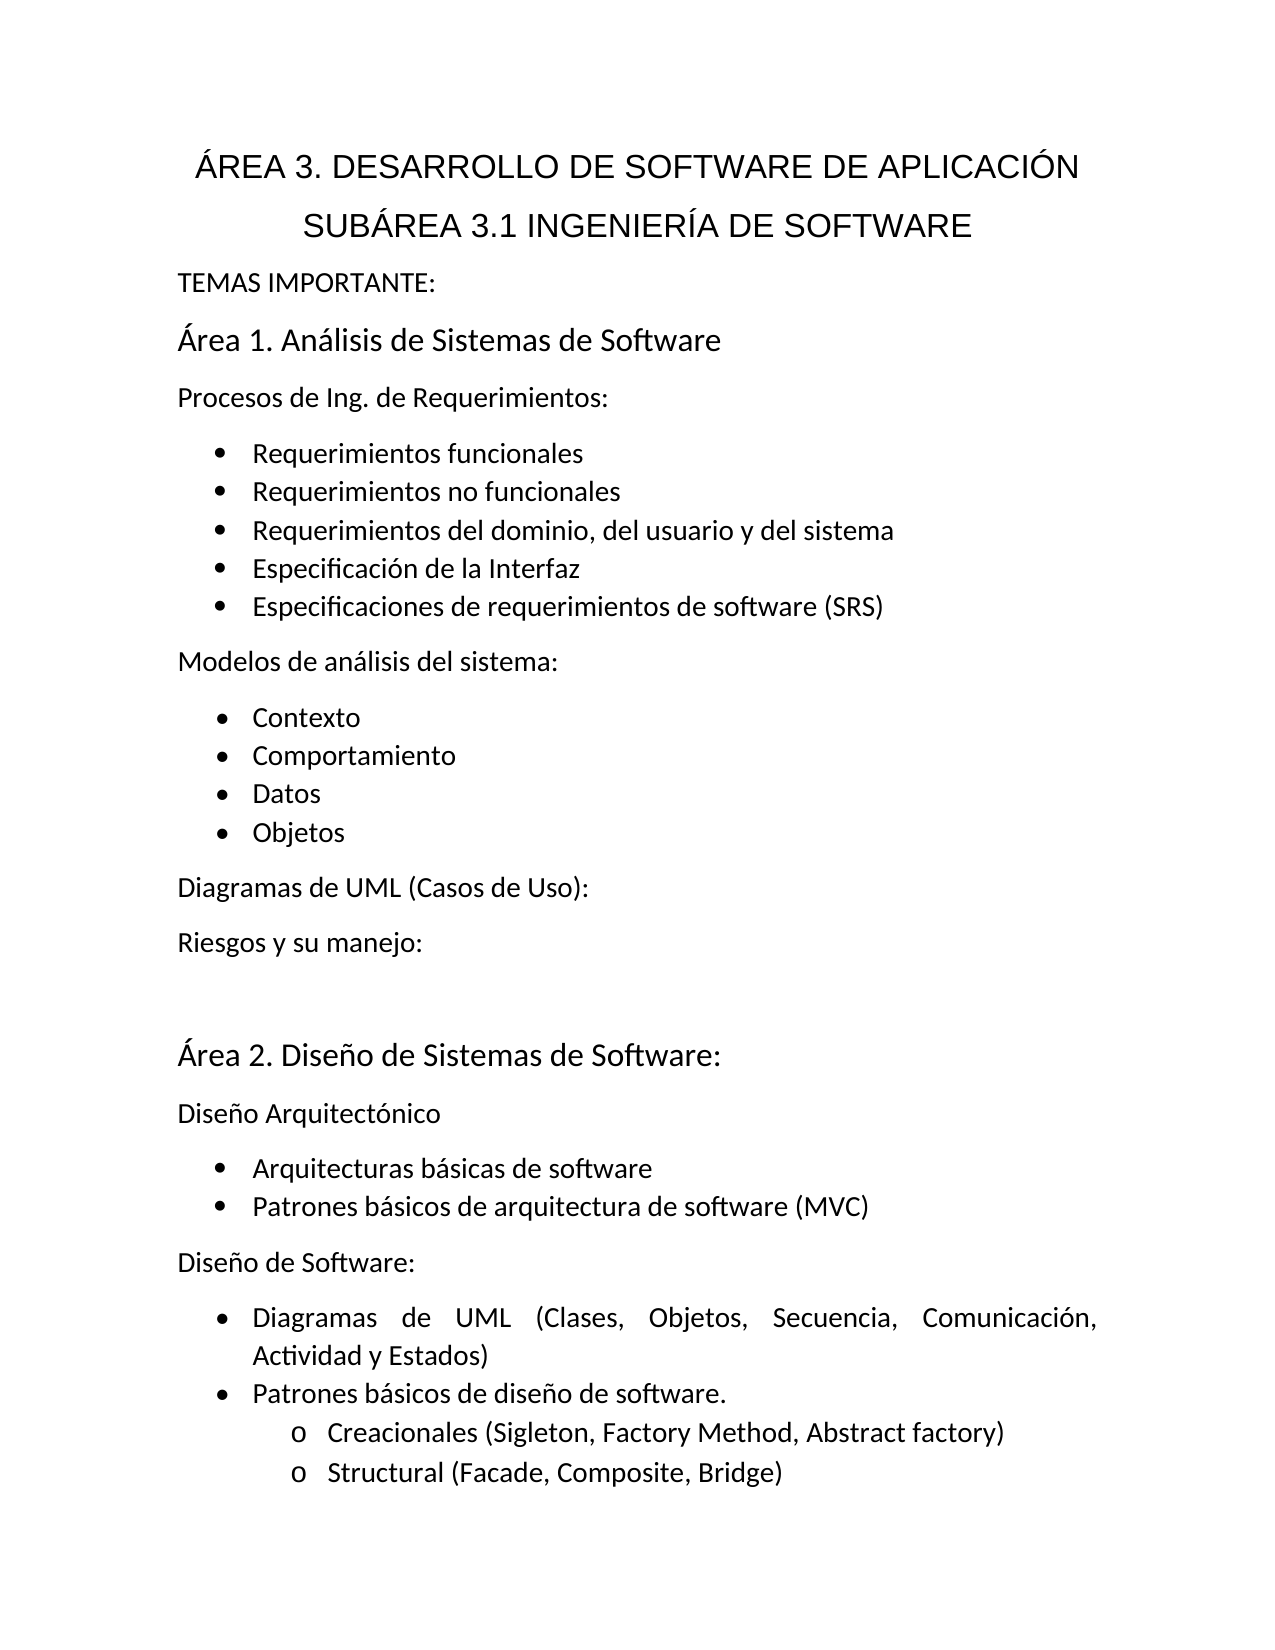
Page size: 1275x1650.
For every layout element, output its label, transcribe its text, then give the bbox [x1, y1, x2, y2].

list Structural (Facade, Composite, Bridge) [290, 1454, 1098, 1491]
list Creacionales (Sigleton, Factory Method, Abstract factory) [290, 1414, 1098, 1451]
list Datos [215, 776, 1098, 811]
text Diagramas de UML (Casos de Uso): [177, 869, 1098, 905]
text SUBÁREA 3.1 INGENIERÍA DE SOFTWARE [177, 206, 1098, 244]
text Procesos de Ing. de Requerimientos: [177, 379, 1098, 415]
list Objetos [215, 814, 1098, 849]
list Especificación de la Interfaz [215, 550, 1098, 586]
text Riesgos y su manejo: [177, 924, 1098, 960]
list Patrones básicos de arquitectura de software (MVC) [215, 1188, 1098, 1224]
list Requerimientos no funcionales [215, 473, 1098, 509]
text Diseño de Software: [177, 1244, 1098, 1279]
text ÁREA 3. DESARROLLO DE SOFTWARE DE APLICACIÓN [177, 148, 1098, 186]
text Modelos de análisis del sistema: [177, 643, 1098, 679]
text Área 2. Diseño de Sistemas de Software: [177, 1034, 1098, 1075]
text TEMAS IMPORTANTE: [177, 264, 1098, 299]
list Requerimientos del dominio, del usuario y del sistema [215, 512, 1098, 547]
list Comportamiento [215, 737, 1098, 773]
list Requerimientos funcionales [215, 435, 1098, 470]
list Arquitecturas básicas de software [215, 1150, 1098, 1186]
text Diseño Arquitectónico [177, 1095, 1098, 1131]
list Contexto [215, 699, 1098, 734]
list Patrones básicos de diseño de software. [215, 1376, 1098, 1411]
text Área 1. Análisis de Sistemas de Software [177, 319, 1098, 360]
list Especificaciones de requerimientos de software (SRS) [215, 588, 1098, 624]
list Diagramas de UML (Clases, Objetos, Secuencia, Comunicación, Actividad y Estados) [215, 1299, 1098, 1373]
